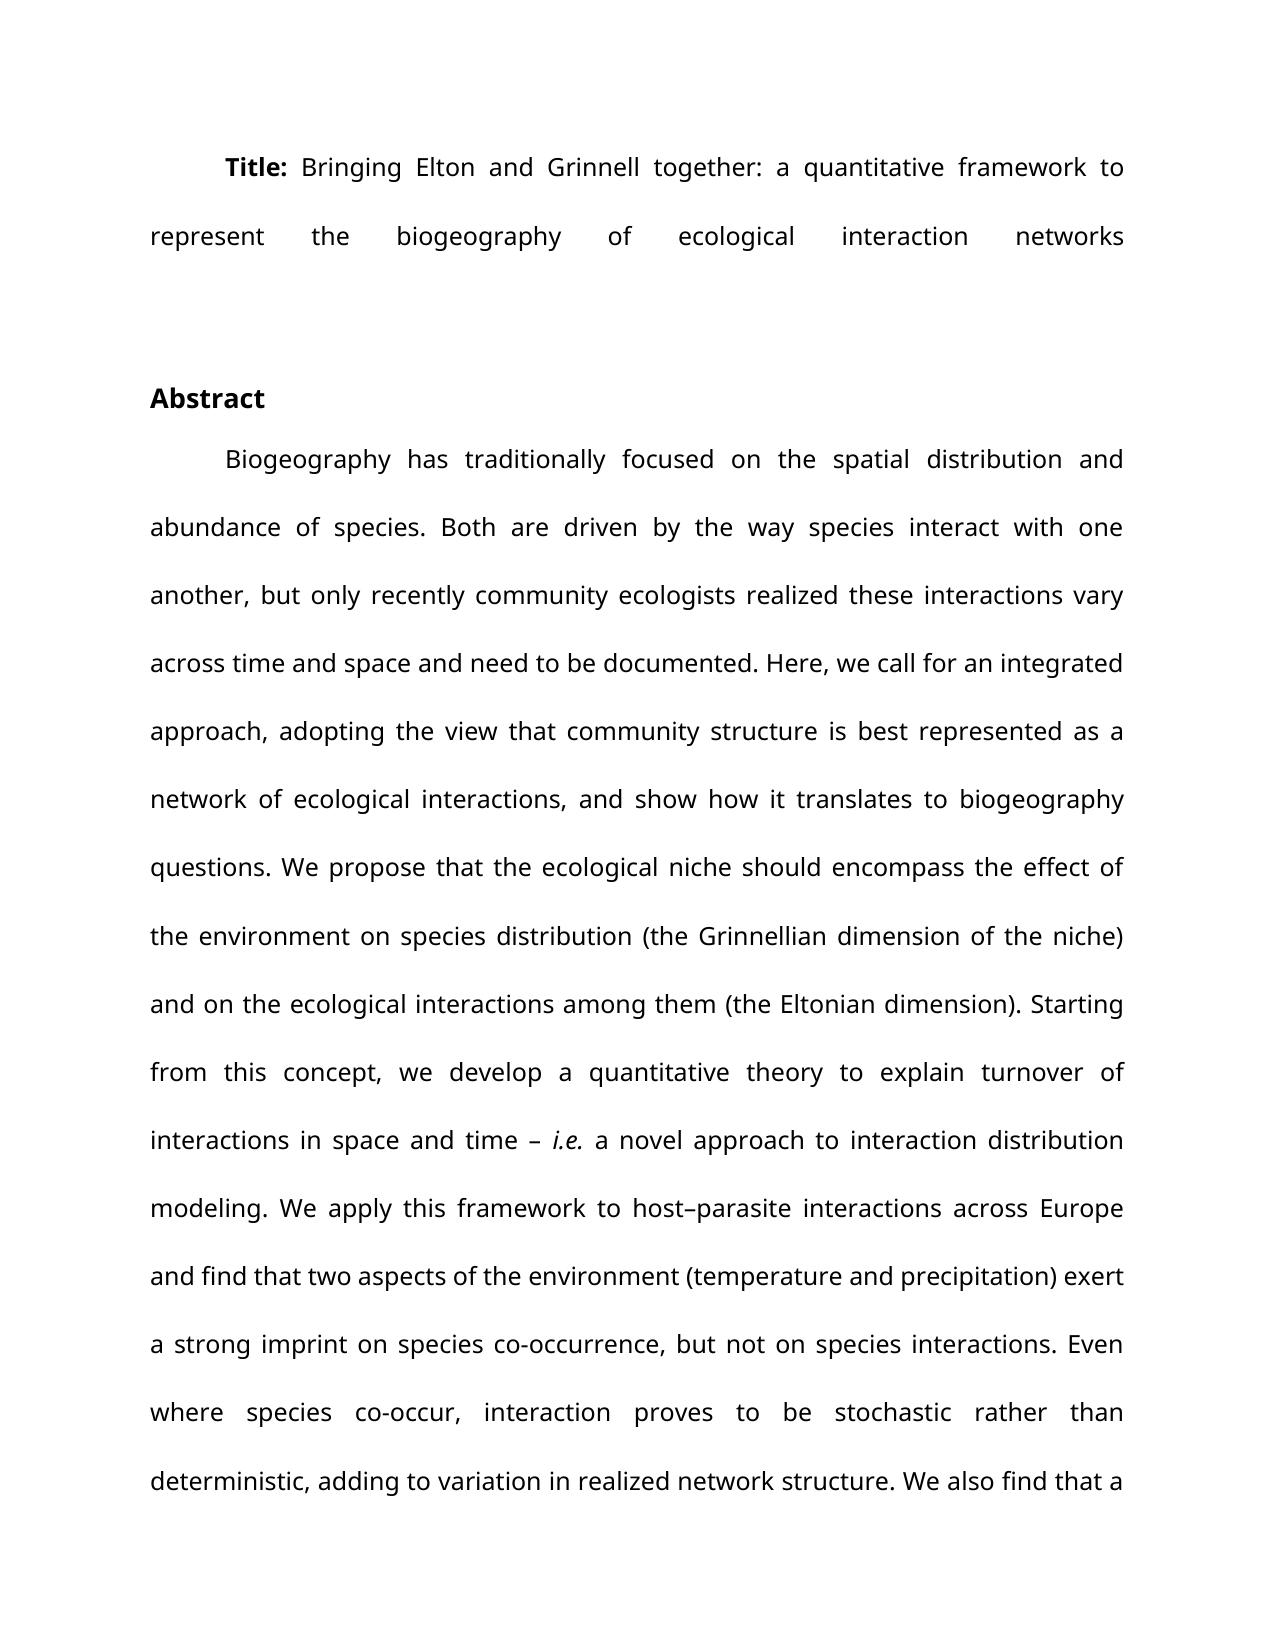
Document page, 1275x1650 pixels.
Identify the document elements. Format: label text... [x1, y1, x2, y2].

subtitle Abstract [150, 379, 1125, 416]
